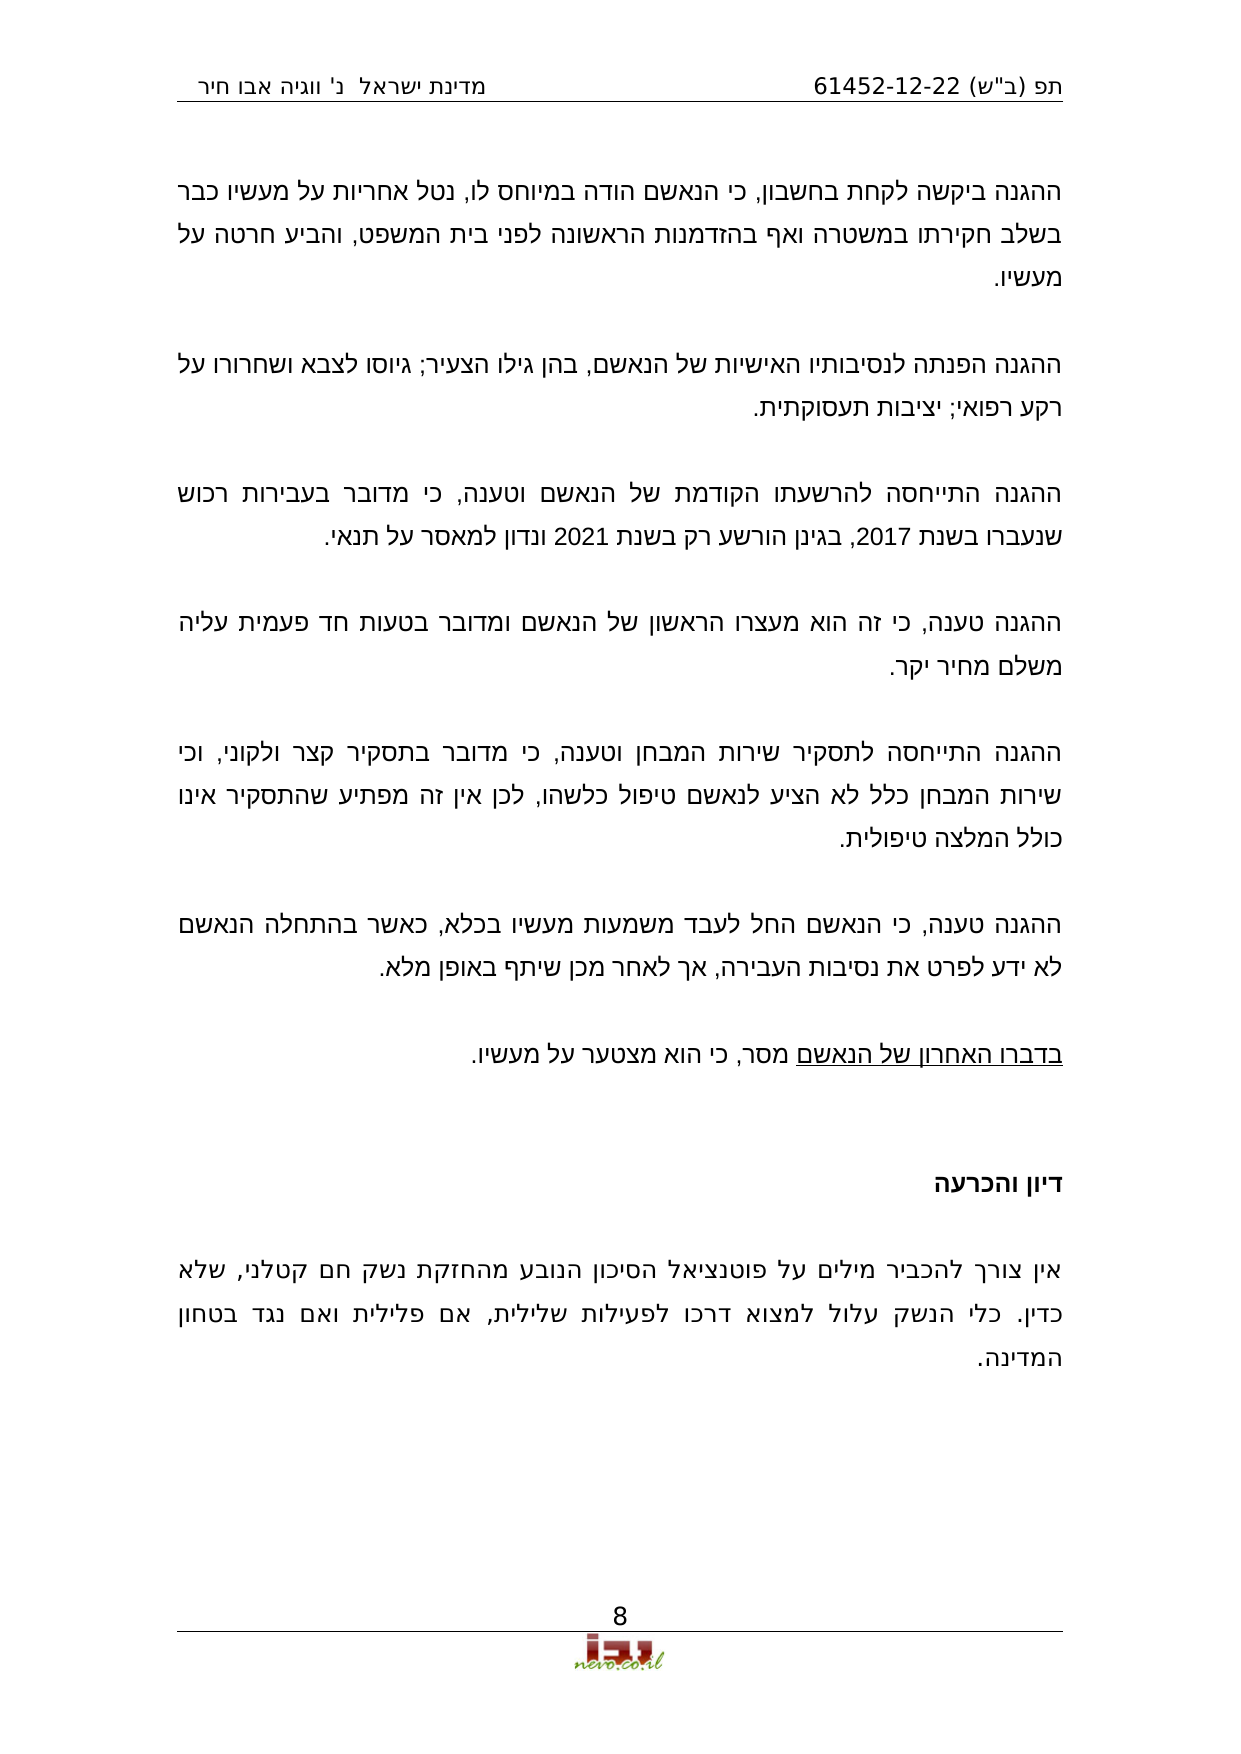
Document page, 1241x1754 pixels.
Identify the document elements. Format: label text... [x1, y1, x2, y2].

text ההגנה טענה, כי זה הוא מעצרו הראשון של הנאשם ומדובר בטעות חד פעמית עליה משלם מחיר יקר. [177, 608, 1063, 680]
text ההגנה התייחסה לתסקיר שירות המבחן וטענה, כי מדובר בתסקיר קצר ולקוני, וכי שירות המבחן כלל לא הציע לנאשם טיפול כלשהו, לכן אין זה מפתיע שהתסקיר אינו כולל המלצה טיפולית. [177, 738, 1063, 853]
text אין צורך להכביר מילים על פוטנציאל הסיכון הנובע מהחזקת נשק חם קטלני, שלא כדין. כלי הנשק עלול למצוא דרכו לפעילות שלילית, אם פלילית ואם נגד בטחון המדינה. [177, 1255, 1063, 1372]
text ההגנה טענה, כי הנאשם החל לעבד משמעות מעשיו בכלא, כאשר בהתחלה הנאשם לא ידע לפרט את נסיבות העבירה, אך לאחר מכן שיתף באופן מלא. [177, 910, 1063, 982]
text ההגנה ביקשה לקחת בחשבון, כי הנאשם הודה במיוחס לו, נטל אחריות על מעשיו כבר בשלב חקירתו במשטרה ואף בהזדמנות הראשונה לפני בית המשפט, והביע חרטה על מעשיו. [177, 177, 1063, 292]
picture [574, 1633, 666, 1671]
text דיון והכרעה [177, 1169, 1063, 1198]
text ההגנה התייחסה להרשעתו הקודמת של הנאשם וטענה, כי מדובר בעבירות רכוש שנעברו בשנת 2017, בגינן הורשע רק בשנת 2021 ונדון למאסר על תנאי. [177, 479, 1063, 551]
text ההגנה הפנתה לנסיבותיו האישיות של הנאשם, בהן גילו הצעיר; גיוסו לצבא ושחרורו על רקע רפואי; יציבות תעסוקתית. [177, 350, 1063, 422]
text בדברו האחרון של הנאשם מסר, כי הוא מצטער על מעשיו. [177, 1040, 1063, 1068]
